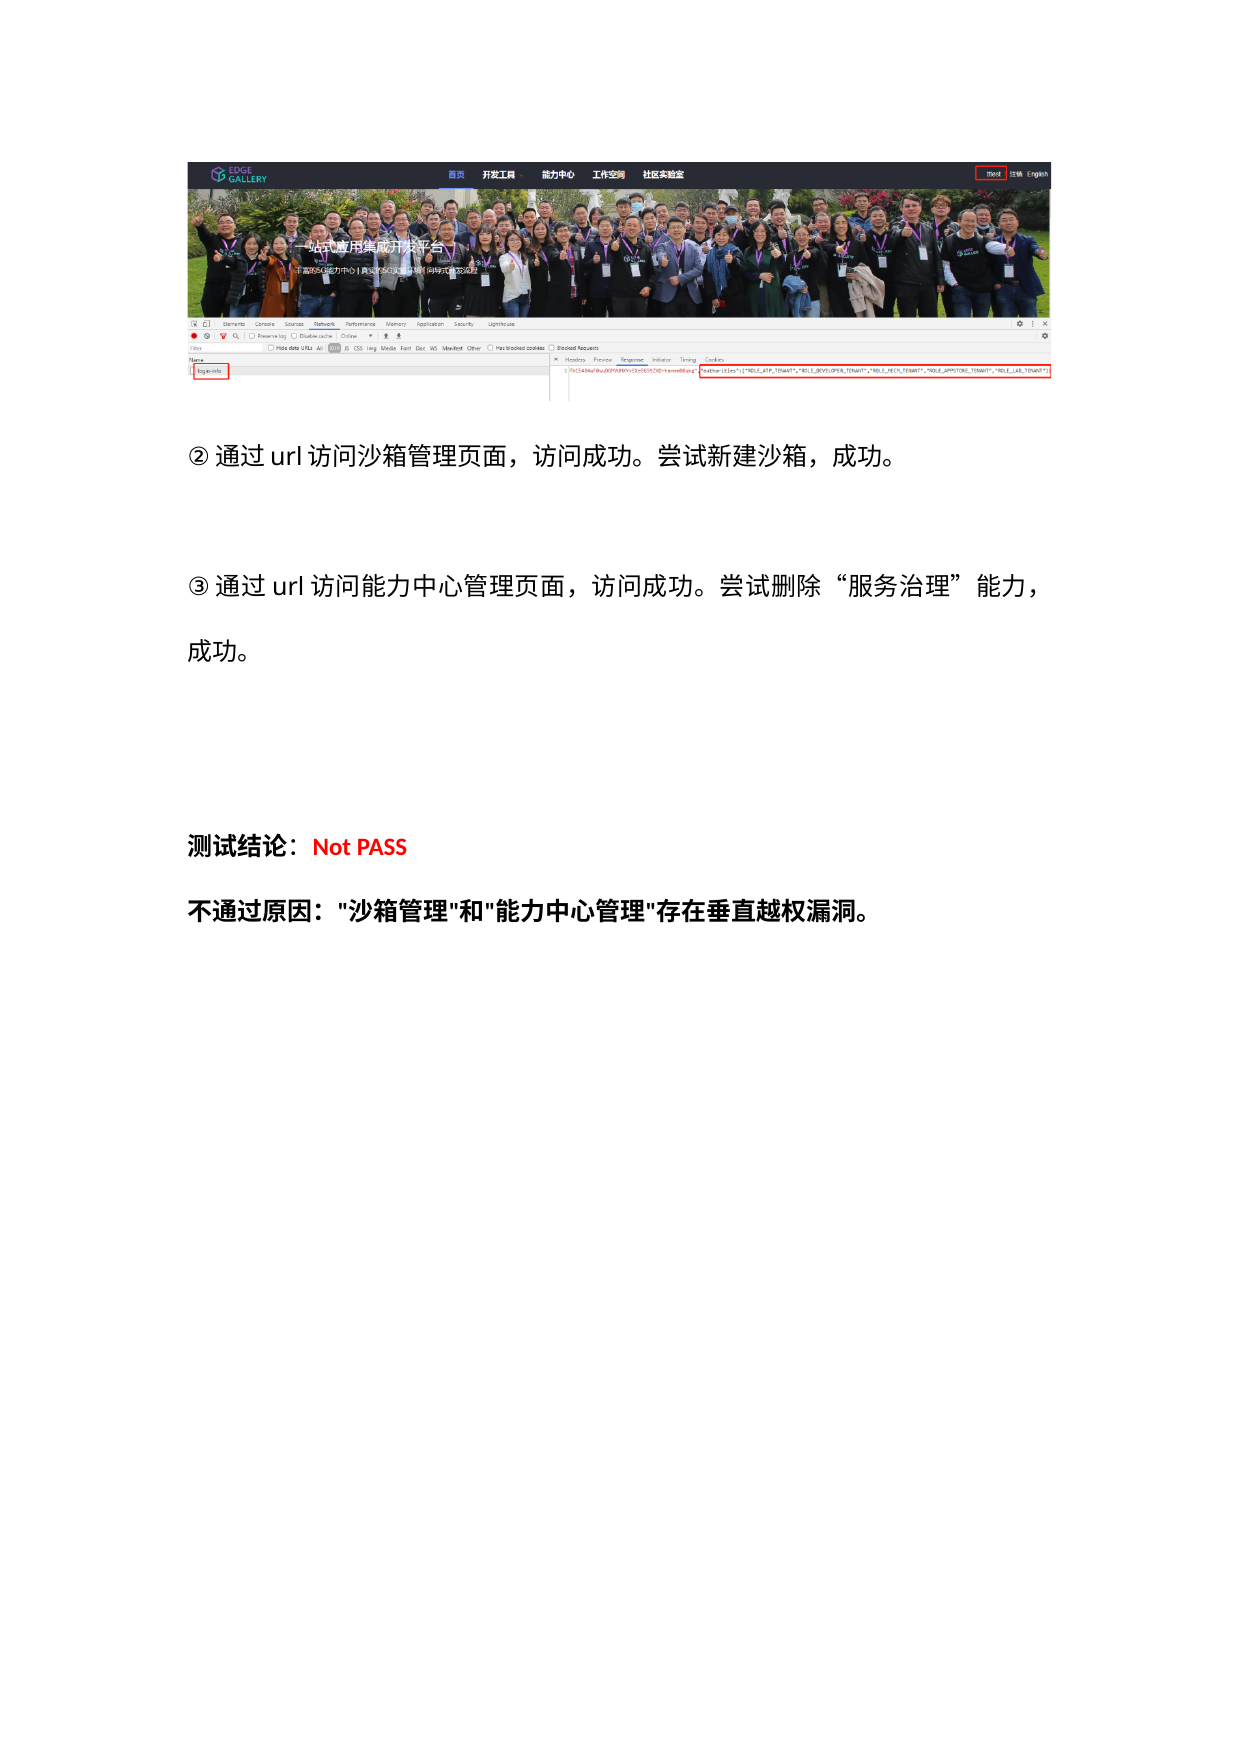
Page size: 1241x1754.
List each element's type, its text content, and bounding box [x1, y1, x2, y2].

text ③通过url访问能力中心管理页面，访问成功。尝试删除“服务治理”能力，成功。 [187, 552, 1053, 682]
text 不通过原因："沙箱管理"和"能力中心管理"存在垂直越权漏洞。 [187, 877, 1053, 942]
text ②通过url访问沙箱管理页面，访问成功。尝试新建沙箱，成功。 [187, 422, 1053, 487]
text 测试结论：Not PASS [187, 812, 1053, 877]
picture [187, 162, 1052, 401]
